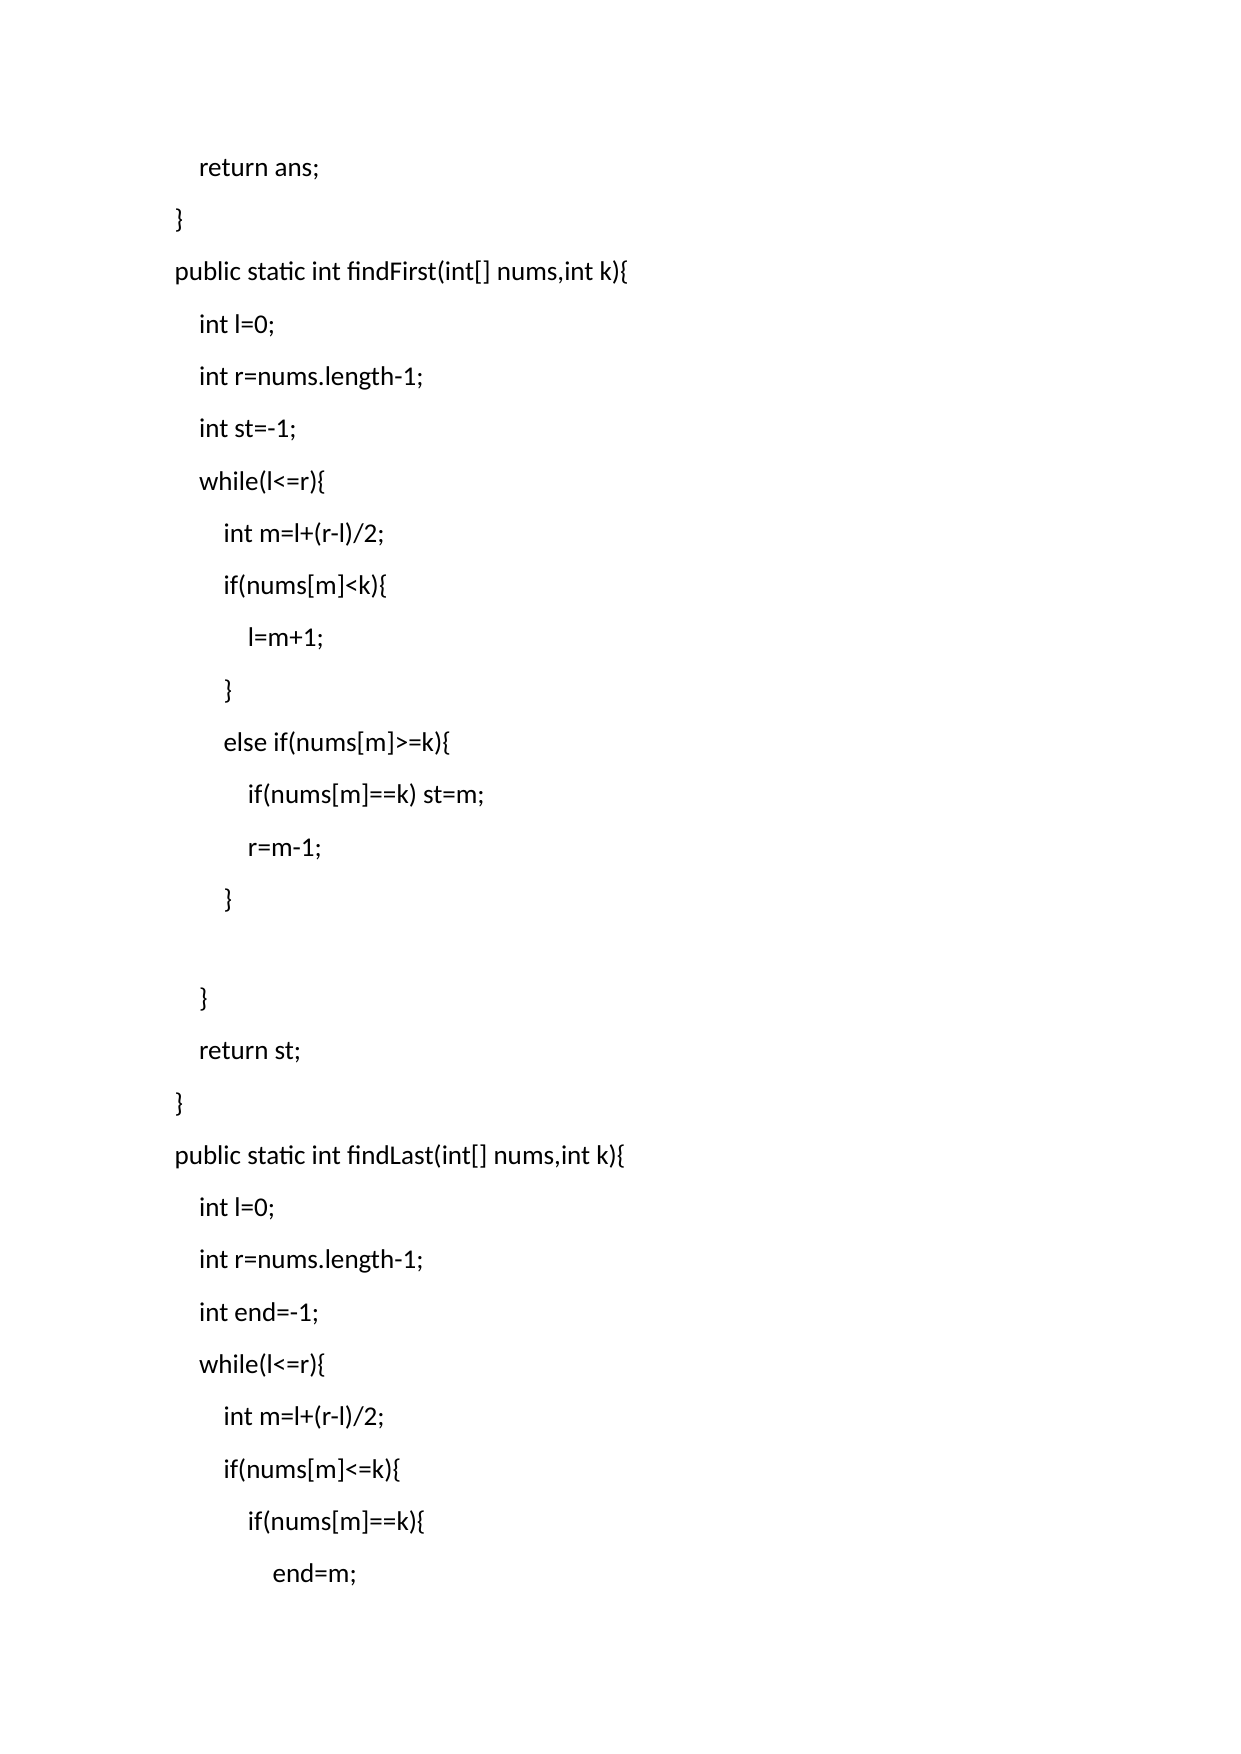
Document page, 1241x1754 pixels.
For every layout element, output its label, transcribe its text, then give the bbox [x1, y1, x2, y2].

text if(nums[m]==k){ [150, 1504, 1090, 1537]
text int l=0; [150, 1190, 1090, 1223]
text l=m+1; [150, 621, 1090, 654]
text int end=-1; [150, 1295, 1090, 1328]
text int r=nums.length-1; [150, 359, 1090, 392]
text while(l<=r){ [150, 464, 1090, 497]
text } [150, 882, 1090, 915]
text } [150, 1086, 1090, 1119]
text int l=0; [150, 307, 1090, 340]
text if(nums[m]<=k){ [150, 1452, 1090, 1485]
text int m=l+(r-l)/2; [150, 516, 1090, 549]
text r=m-1; [150, 830, 1090, 863]
text public static int findLast(int[] nums,int k){ [150, 1138, 1090, 1171]
text if(nums[m]<k){ [150, 568, 1090, 601]
text return st; [150, 1033, 1090, 1067]
text int r=nums.length-1; [150, 1243, 1090, 1276]
text } [150, 981, 1090, 1014]
text public static int findFirst(int[] nums,int k){ [150, 254, 1090, 288]
text end=m; [150, 1556, 1090, 1589]
text while(l<=r){ [150, 1347, 1090, 1380]
text return ans; [150, 150, 1090, 183]
text int m=l+(r-l)/2; [150, 1399, 1090, 1433]
text } [150, 673, 1090, 706]
text if(nums[m]==k) st=m; [150, 777, 1090, 811]
text } [150, 202, 1090, 235]
text else if(nums[m]>=k){ [150, 725, 1090, 758]
text int st=-1; [150, 411, 1090, 444]
